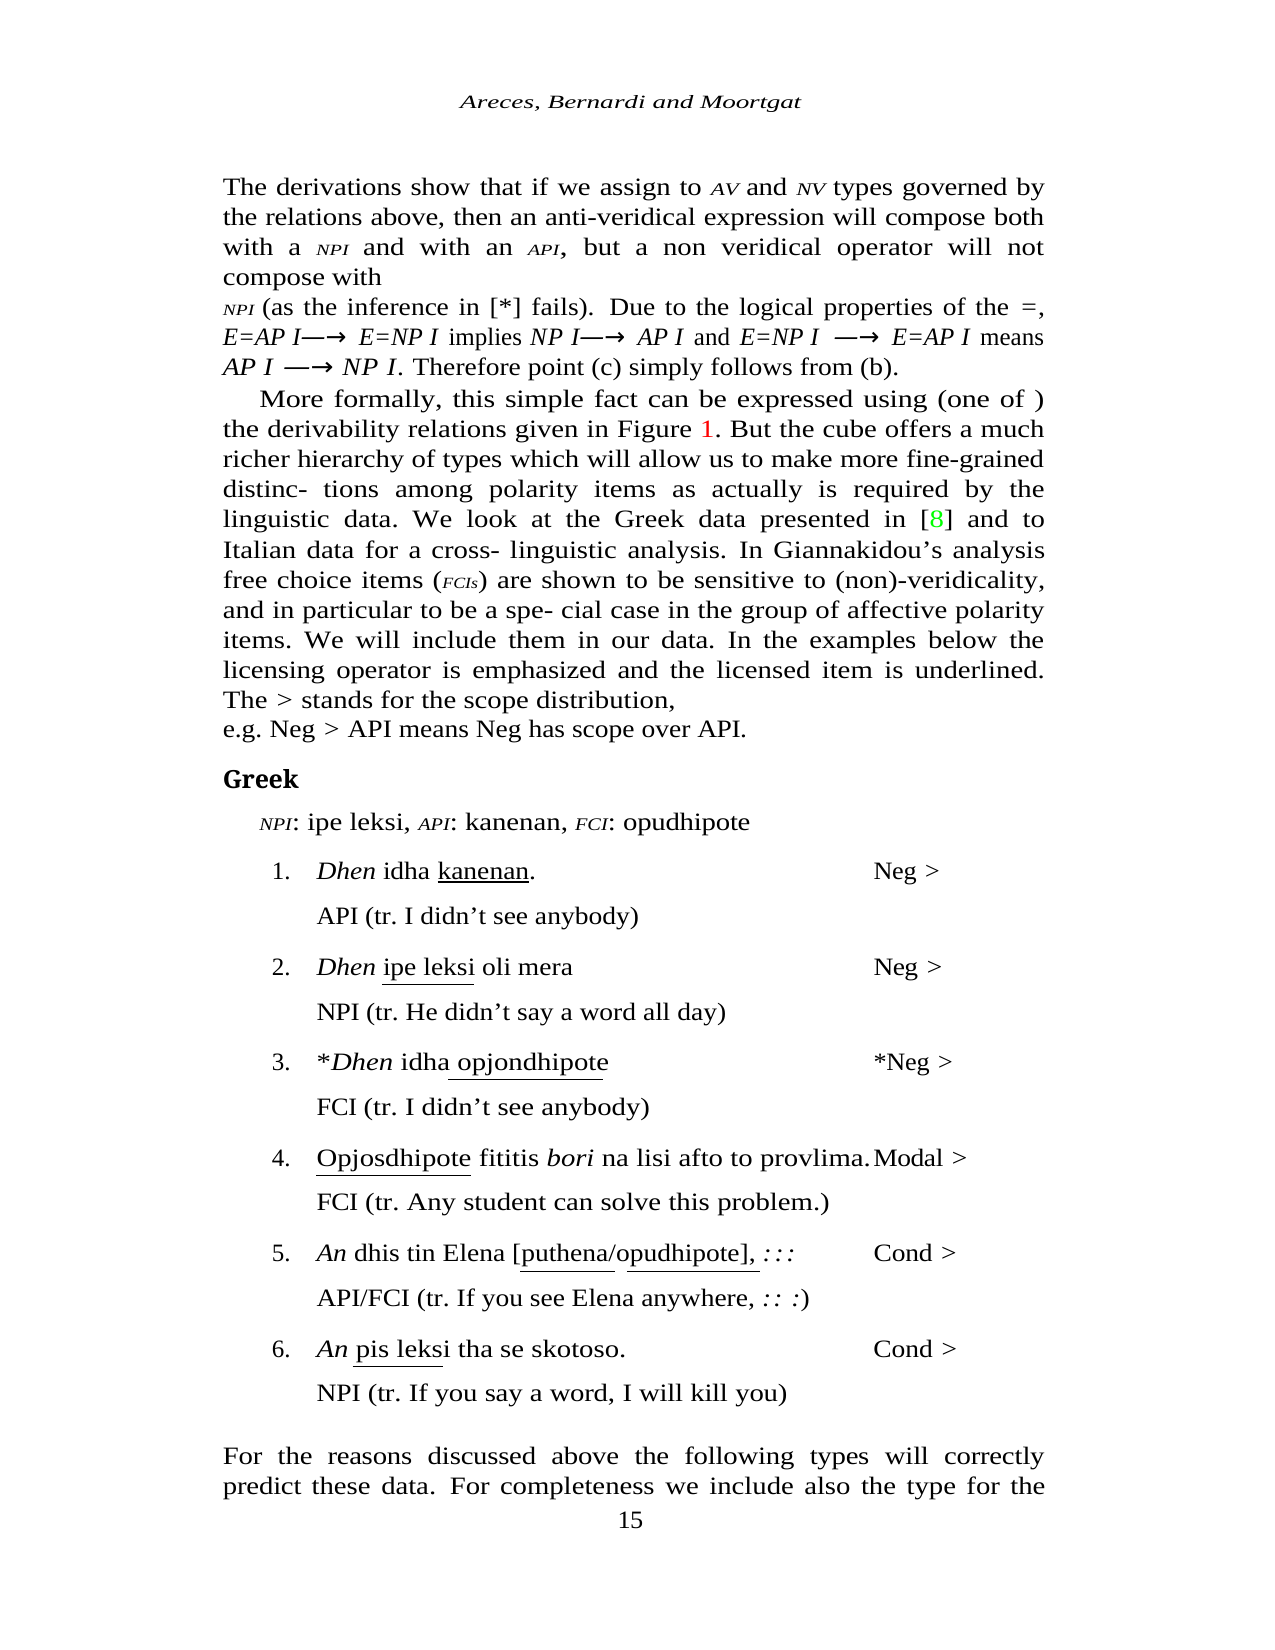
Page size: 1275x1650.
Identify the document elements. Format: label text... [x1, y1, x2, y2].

list Dhen ipe leksi oli mera Neg > NPI (tr. He didn’t say a word all day) [272, 952, 991, 1025]
subtitle Greek [223, 762, 1096, 796]
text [223, 1441, 1045, 1500]
list Opjosdhipote fititis bori na lisi afto to provlima. Modal > FCI (tr. Any student can solve this problem.) [272, 1143, 1016, 1216]
list An dhis tin Elena [puthena/opudhipote], ::: Cond > API/FCI (tr. If you see Elena anywhere, :: :) [272, 1238, 1056, 1312]
text e.g. Neg > API means Neg has scope over API. [223, 715, 1096, 743]
text More formally, this simple fact can be expressed using (one of ) the derivability relations given in Figure 1. But the cube offers a much richer hierarchy of types which will allow us to make more fine-grained distinc- tions among polarity items as actually is required by the linguistic data. We look at the Greek data presented in [8] and to Italian data for a cross- linguistic analysis. In Giannakidou’s analysis free choice items (FCIs) are shown to be sensitive to (non)-veridicality, and in particular to be a spe- cial case in the group of affective polarity items. We will include them in our data. In the examples below the licensing operator is emphasized and the licensed item is underlined. The > stands for the scope distribution, [223, 384, 1045, 714]
text The derivations show that if we assign to AV and NV types governed by the relations above, then an anti-veridical expression will compose both with a NPI and with an API, but a non veridical operator will not compose with [223, 172, 1045, 291]
text NPI (as the inference in [*] fails). Due to the logical properties of the =, E=AP I—→ E=NP I implies NP I—→ AP I and E=NP I —→ E=AP I means AP I —→ NP I. Therefore point (c) simply follows from (b). [223, 292, 1045, 381]
list Dhen idha kanenan. Neg > API (tr. I didn’t see anybody) [272, 856, 987, 930]
list *Dhen idha opjondhipote *Neg > FCI (tr. I didn’t see anybody) [272, 1047, 999, 1121]
list An pis leksi tha se skotoso. Cond > NPI (tr. If you say a word, I will kill you) [272, 1334, 1008, 1407]
text NPI: ipe leksi, API: kanenan, FCI: opudhipote [259, 807, 1096, 836]
